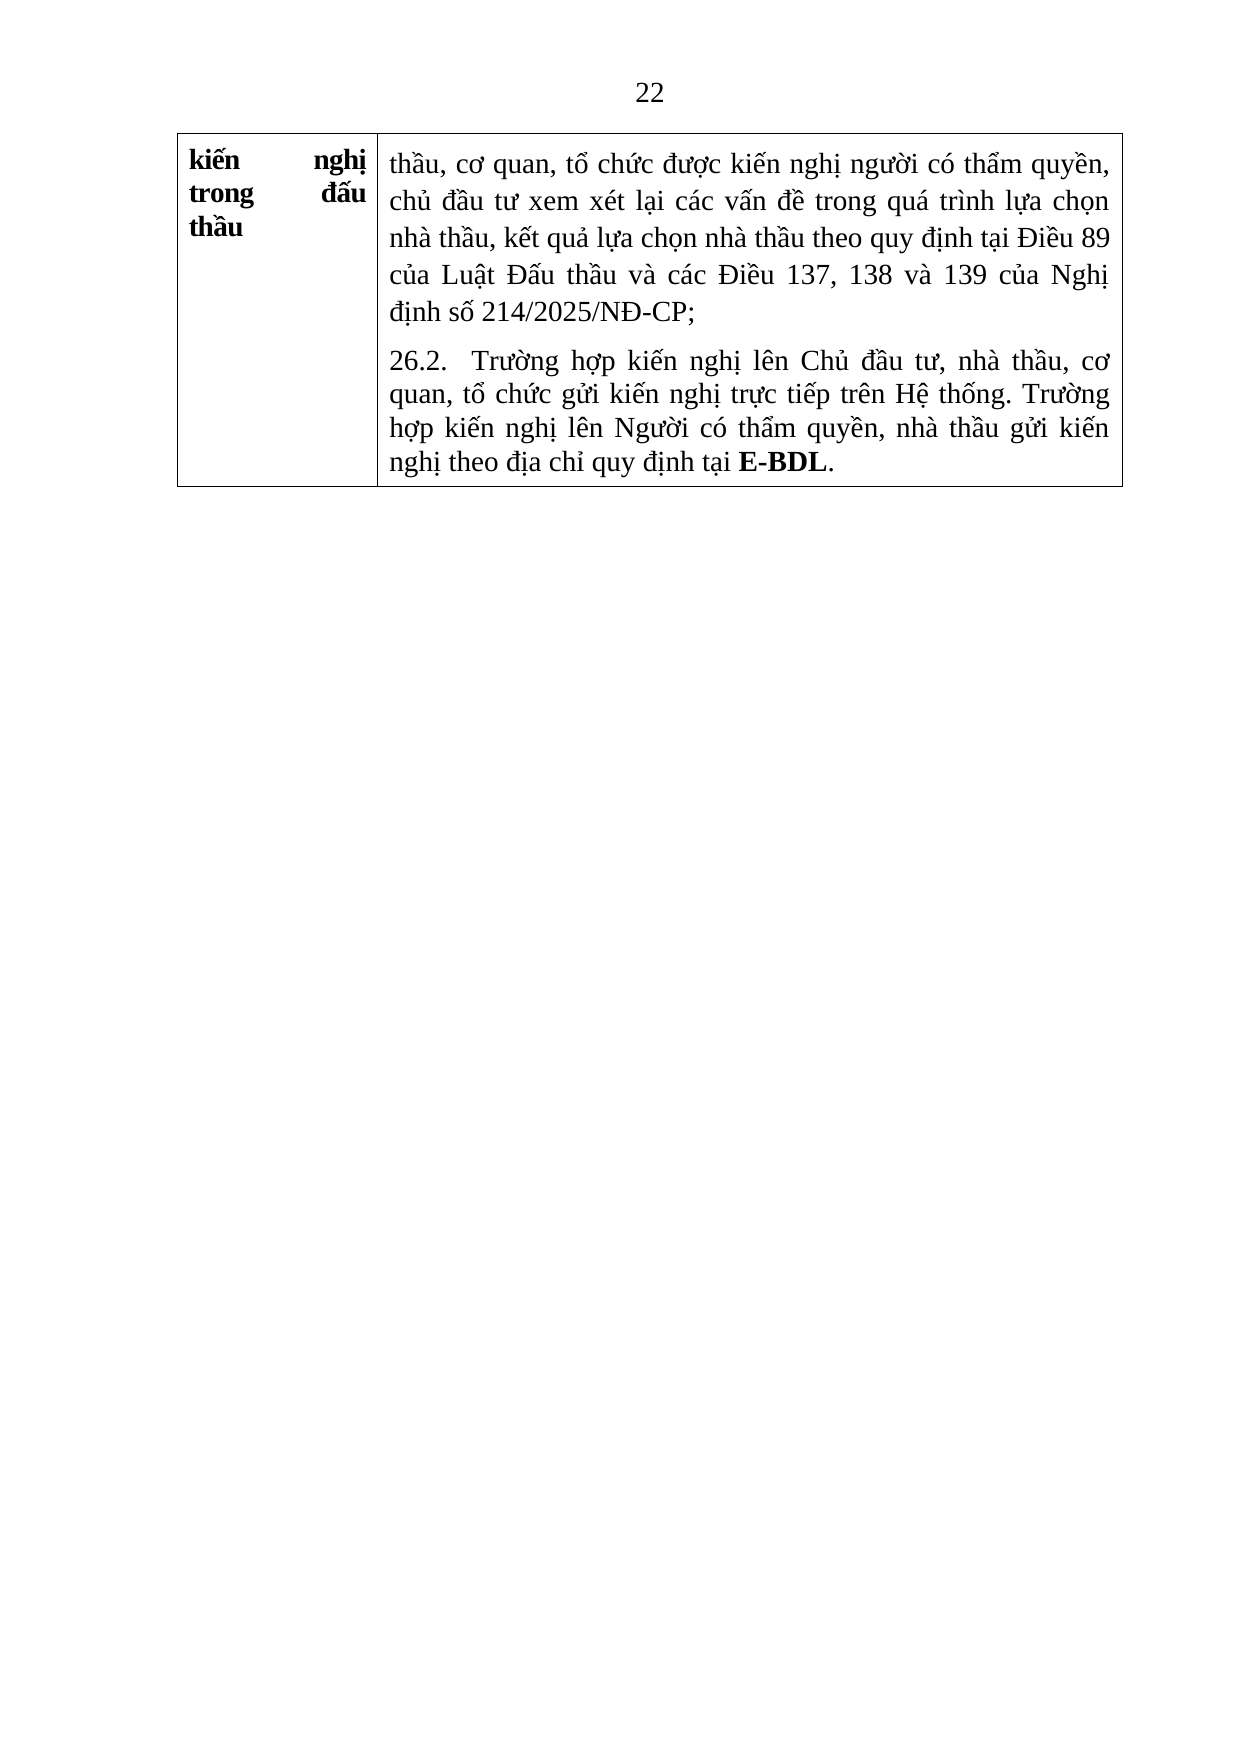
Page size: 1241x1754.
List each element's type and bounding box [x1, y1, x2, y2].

table_cell [378, 134, 1122, 486]
table_cell [178, 134, 377, 486]
